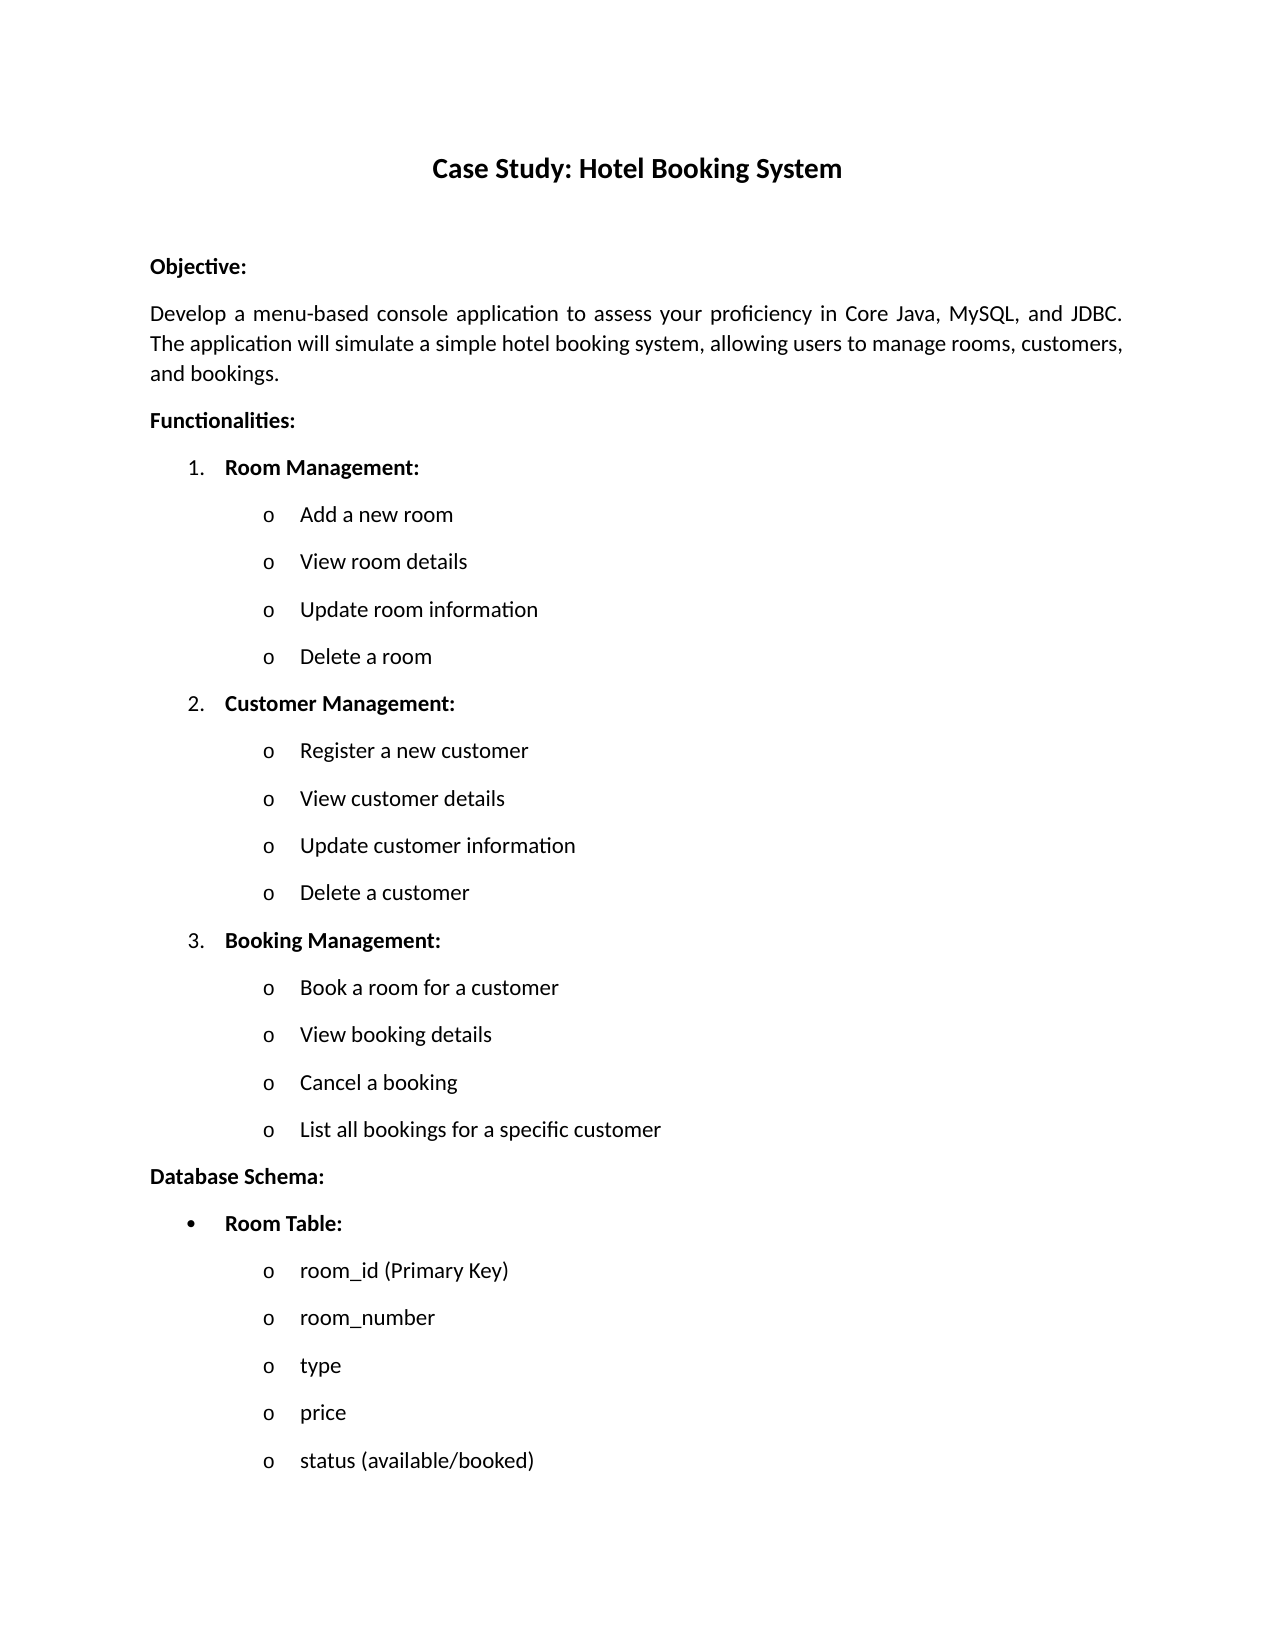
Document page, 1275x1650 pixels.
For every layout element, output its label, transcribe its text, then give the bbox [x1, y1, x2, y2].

list Room Management: [187, 453, 1125, 481]
list price [262, 1398, 1125, 1427]
list Add a new room [262, 500, 1125, 528]
list View customer details [262, 784, 1125, 812]
list Room Table: [187, 1209, 1125, 1237]
text Database Schema: [150, 1162, 1125, 1190]
list status (available/booked) [262, 1446, 1125, 1474]
list List all bookings for a specific customer [262, 1115, 1125, 1143]
text Objective: [150, 252, 1125, 280]
list Register a new customer [262, 736, 1125, 765]
text Develop a menu-based console application to assess your proficiency in Core Java, MySQL, and JDBC. The application will simulate a simple hotel booking system, allowing users to manage rooms, customers, and bookings. [150, 299, 1125, 387]
text Functionalities: [150, 406, 1125, 434]
list room_number [262, 1303, 1125, 1332]
list Delete a room [262, 642, 1125, 671]
list type [262, 1351, 1125, 1379]
list room_id (Primary Key) [262, 1256, 1125, 1285]
list Update room information [262, 595, 1125, 623]
list Booking Management: [187, 926, 1125, 954]
list Customer Management: [187, 689, 1125, 717]
list Book a room for a customer [262, 973, 1125, 1001]
list Delete a customer [262, 878, 1125, 907]
list Cancel a booking [262, 1068, 1125, 1096]
list View room details [262, 547, 1125, 576]
list Update customer information [262, 831, 1125, 860]
list View booking details [262, 1020, 1125, 1049]
text Case Study: Hotel Booking System [150, 150, 1125, 186]
